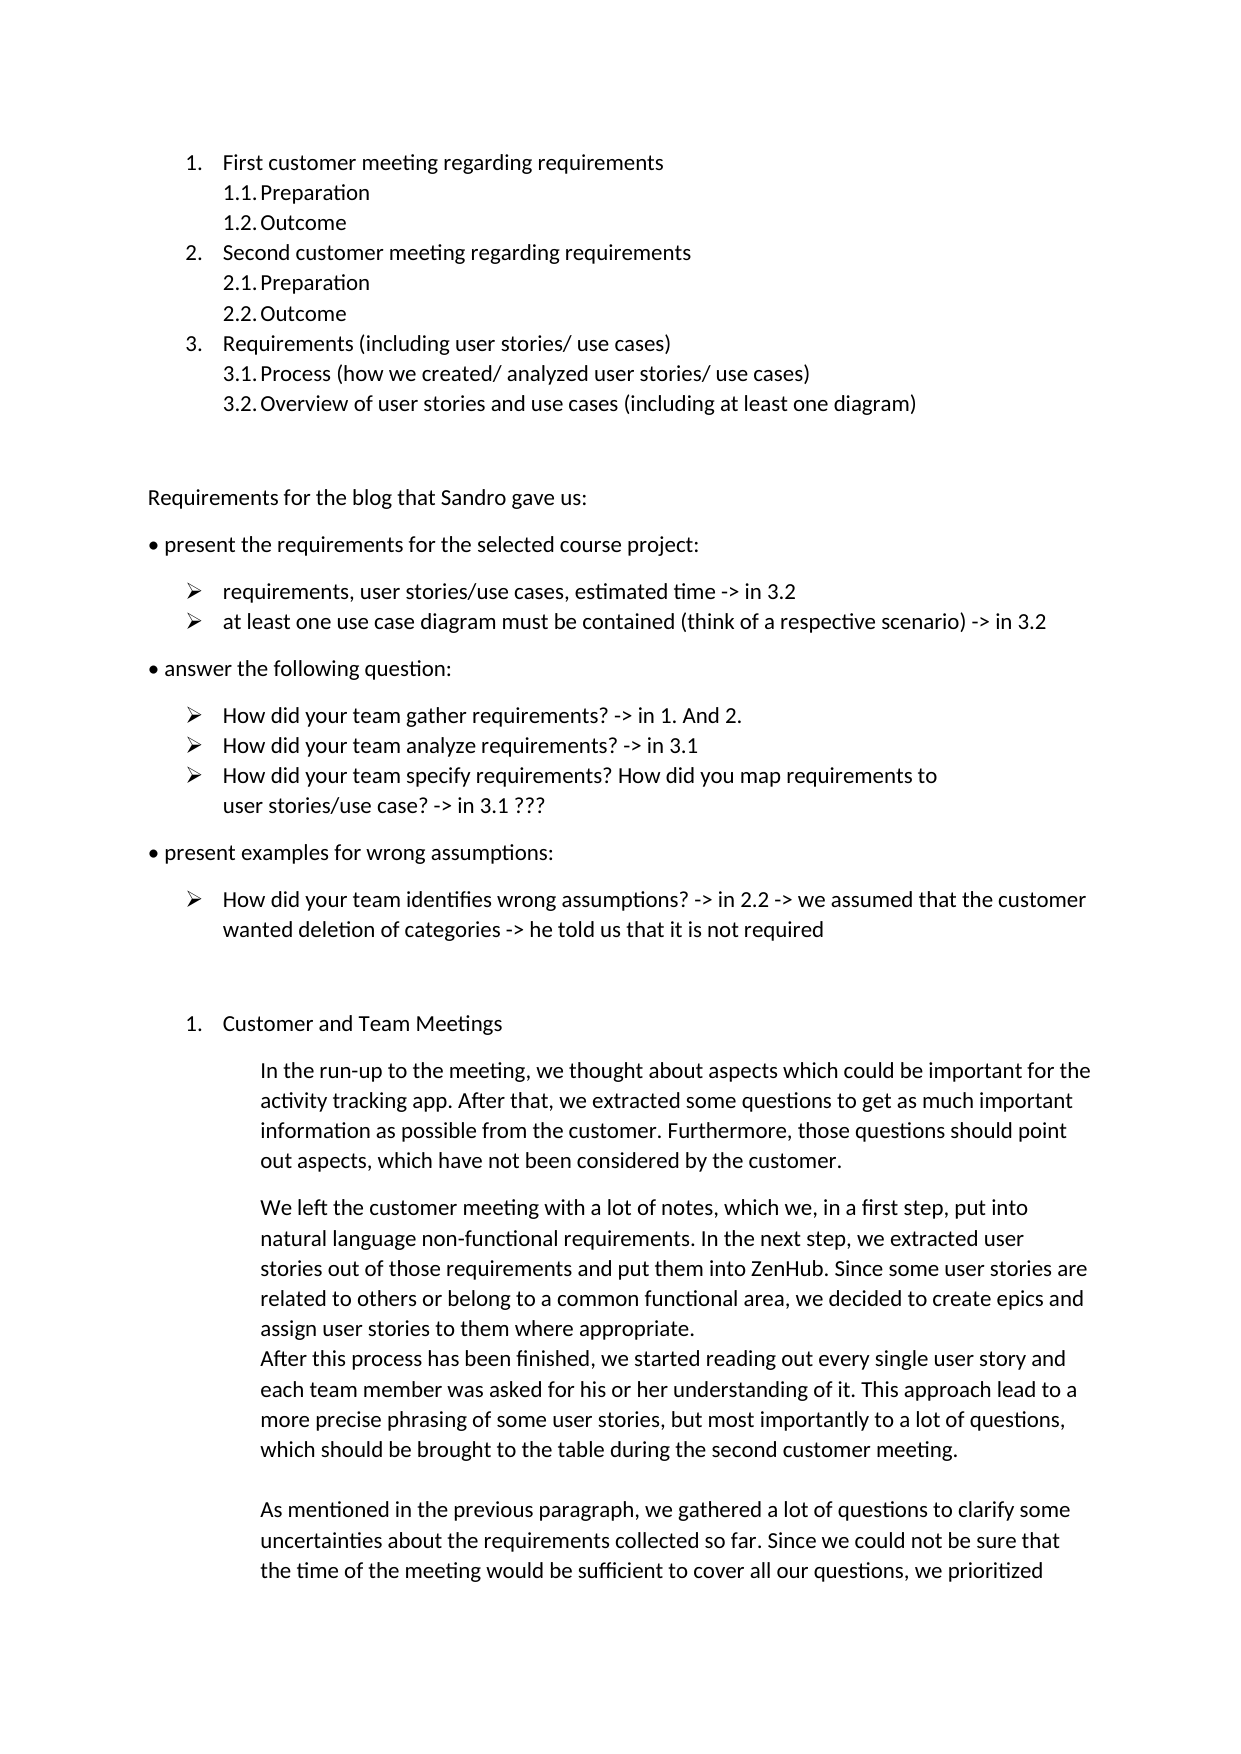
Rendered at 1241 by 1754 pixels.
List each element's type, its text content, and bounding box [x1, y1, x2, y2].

list at least one use case diagram must be contained (think of a respective scenario) -> in 3.2 [185, 607, 1093, 635]
list How did your team specify requirements? How did you map requirements to [185, 761, 1093, 789]
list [260, 1496, 1093, 1584]
list Second customer meeting regarding requirements [185, 238, 1093, 266]
text Requirements for the blog that Sandro gave us: [148, 483, 1093, 511]
list How did your team gather requirements? -> in 1. And 2. [185, 701, 1093, 729]
list Outcome [223, 299, 1093, 327]
list Preparation [223, 178, 1093, 206]
list Customer and Team Meetings [185, 1009, 1093, 1037]
list user stories/use case? -> in 3.1 ??? [223, 791, 1093, 819]
text • answer the following question: [148, 654, 1093, 682]
list After this process has been finished, we started reading out every single user story and each team member was asked for his or her understanding of it. This approach lead to a more precise phrasing of some user stories, but most importantly to a lot of questions, which should be brought to the table during the second customer meeting. [260, 1344, 1093, 1463]
text • present examples for wrong assumptions: [148, 838, 1093, 866]
list We left the customer meeting with a lot of notes, which we, in a first step, put into natural language non-functional requirements. In the next step, we extracted user stories out of those requirements and put them into ZenHub. Since some user stories are related to others or belong to a common functional area, we decided to create epics and assign user stories to them where appropriate. [260, 1193, 1093, 1342]
list Requirements (including user stories/ use cases) [185, 329, 1093, 357]
text • present the requirements for the selected course project: [148, 530, 1093, 558]
list Process (how we created/ analyzed user stories/ use cases) [223, 359, 1093, 387]
text In the run-up to the meeting, we thought about aspects which could be important for the activity tracking app. After that, we extracted some questions to get as much important information as possible from the customer. Furthermore, those questions should point out aspects, which have not been considered by the customer. [260, 1056, 1093, 1174]
list requirements, user stories/use cases, estimated time -> in 3.2 [185, 577, 1093, 605]
list How did your team analyze requirements? -> in 3.1 [185, 731, 1093, 759]
list First customer meeting regarding requirements [185, 148, 1093, 176]
list Outcome [223, 208, 1093, 236]
list How did your team identifies wrong assumptions? -> in 2.2 -> we assumed that the customer wanted deletion of categories -> he told us that it is not required [185, 885, 1093, 943]
list Preparation [223, 268, 1093, 296]
list Overview of user stories and use cases (including at least one diagram) [223, 389, 1093, 417]
